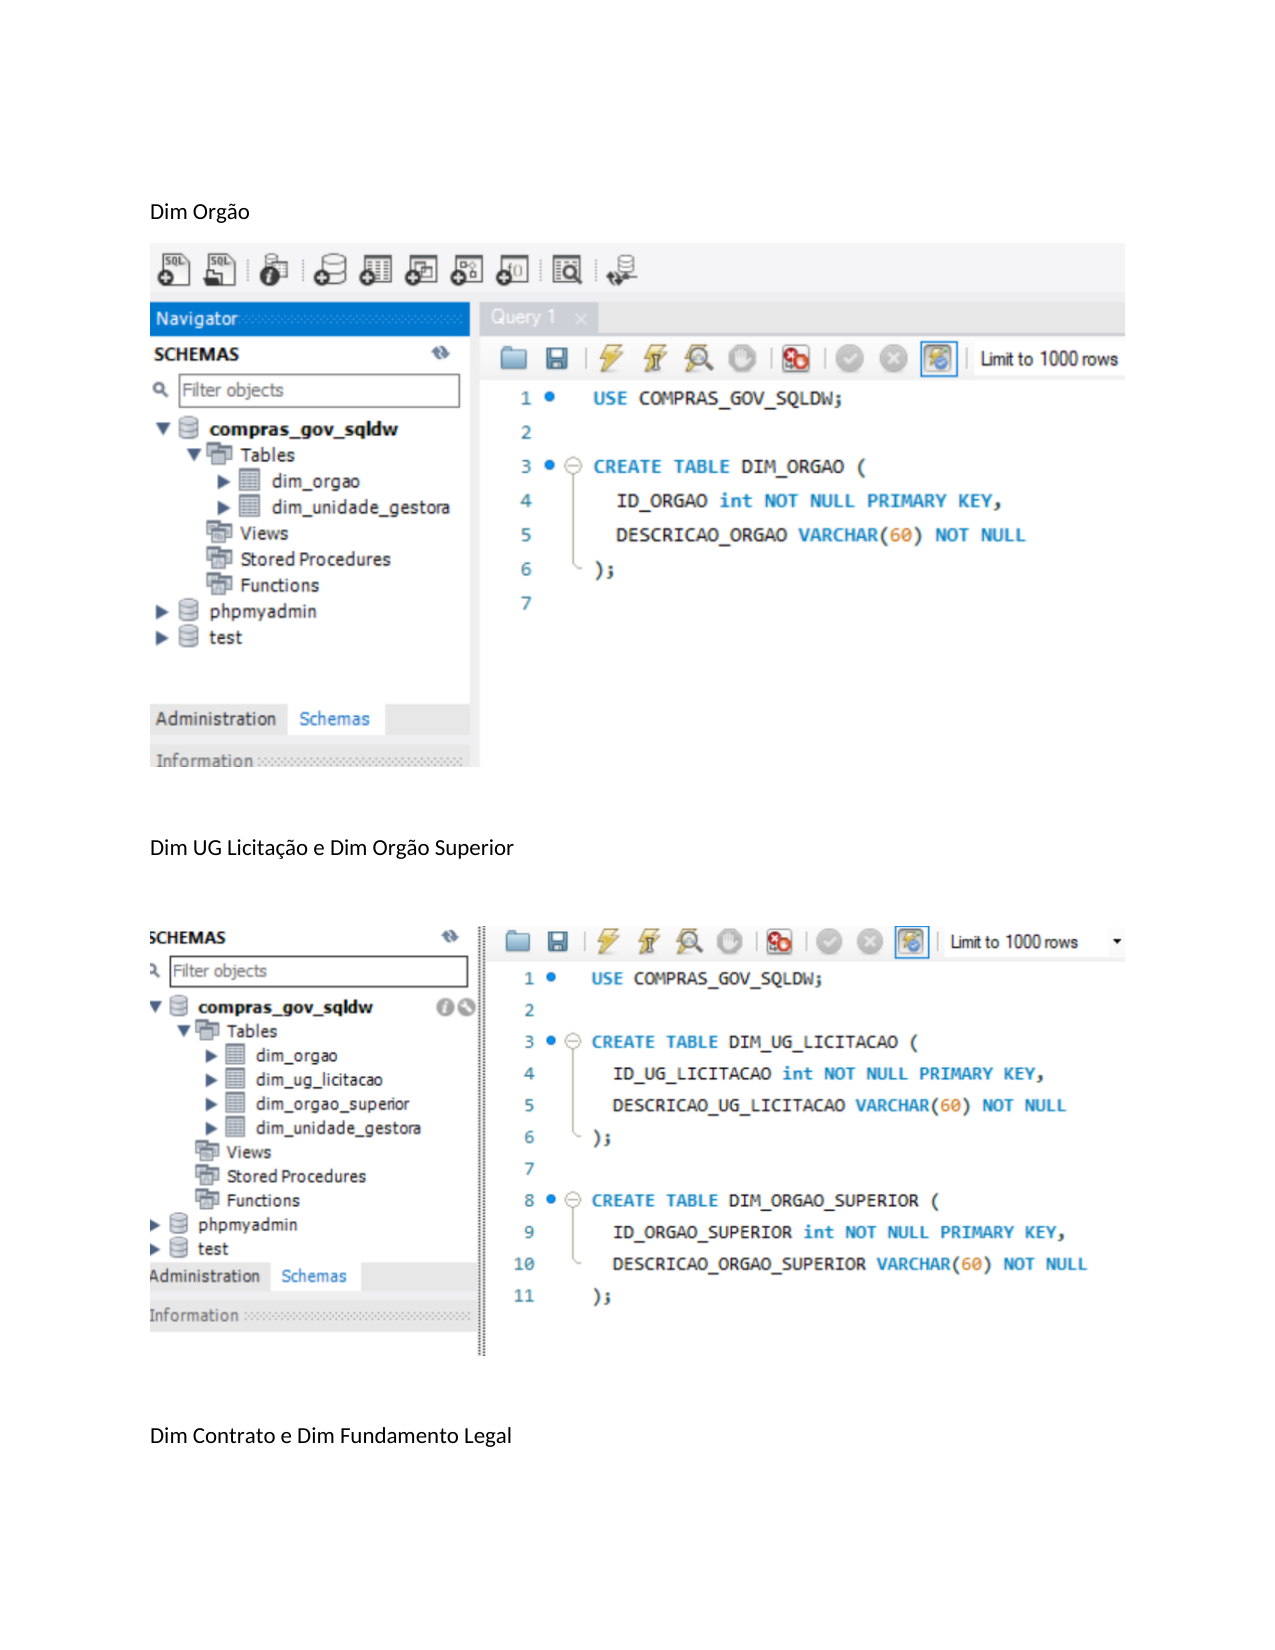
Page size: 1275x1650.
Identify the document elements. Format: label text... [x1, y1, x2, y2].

text Dim Orgão [150, 197, 1125, 225]
picture [150, 926, 1125, 1356]
text Dim Contrato e Dim Fundamento Legal [150, 1421, 1125, 1449]
text Dim UG Licitação e Dim Orgão Superior [150, 833, 1125, 861]
picture [150, 243, 1125, 767]
